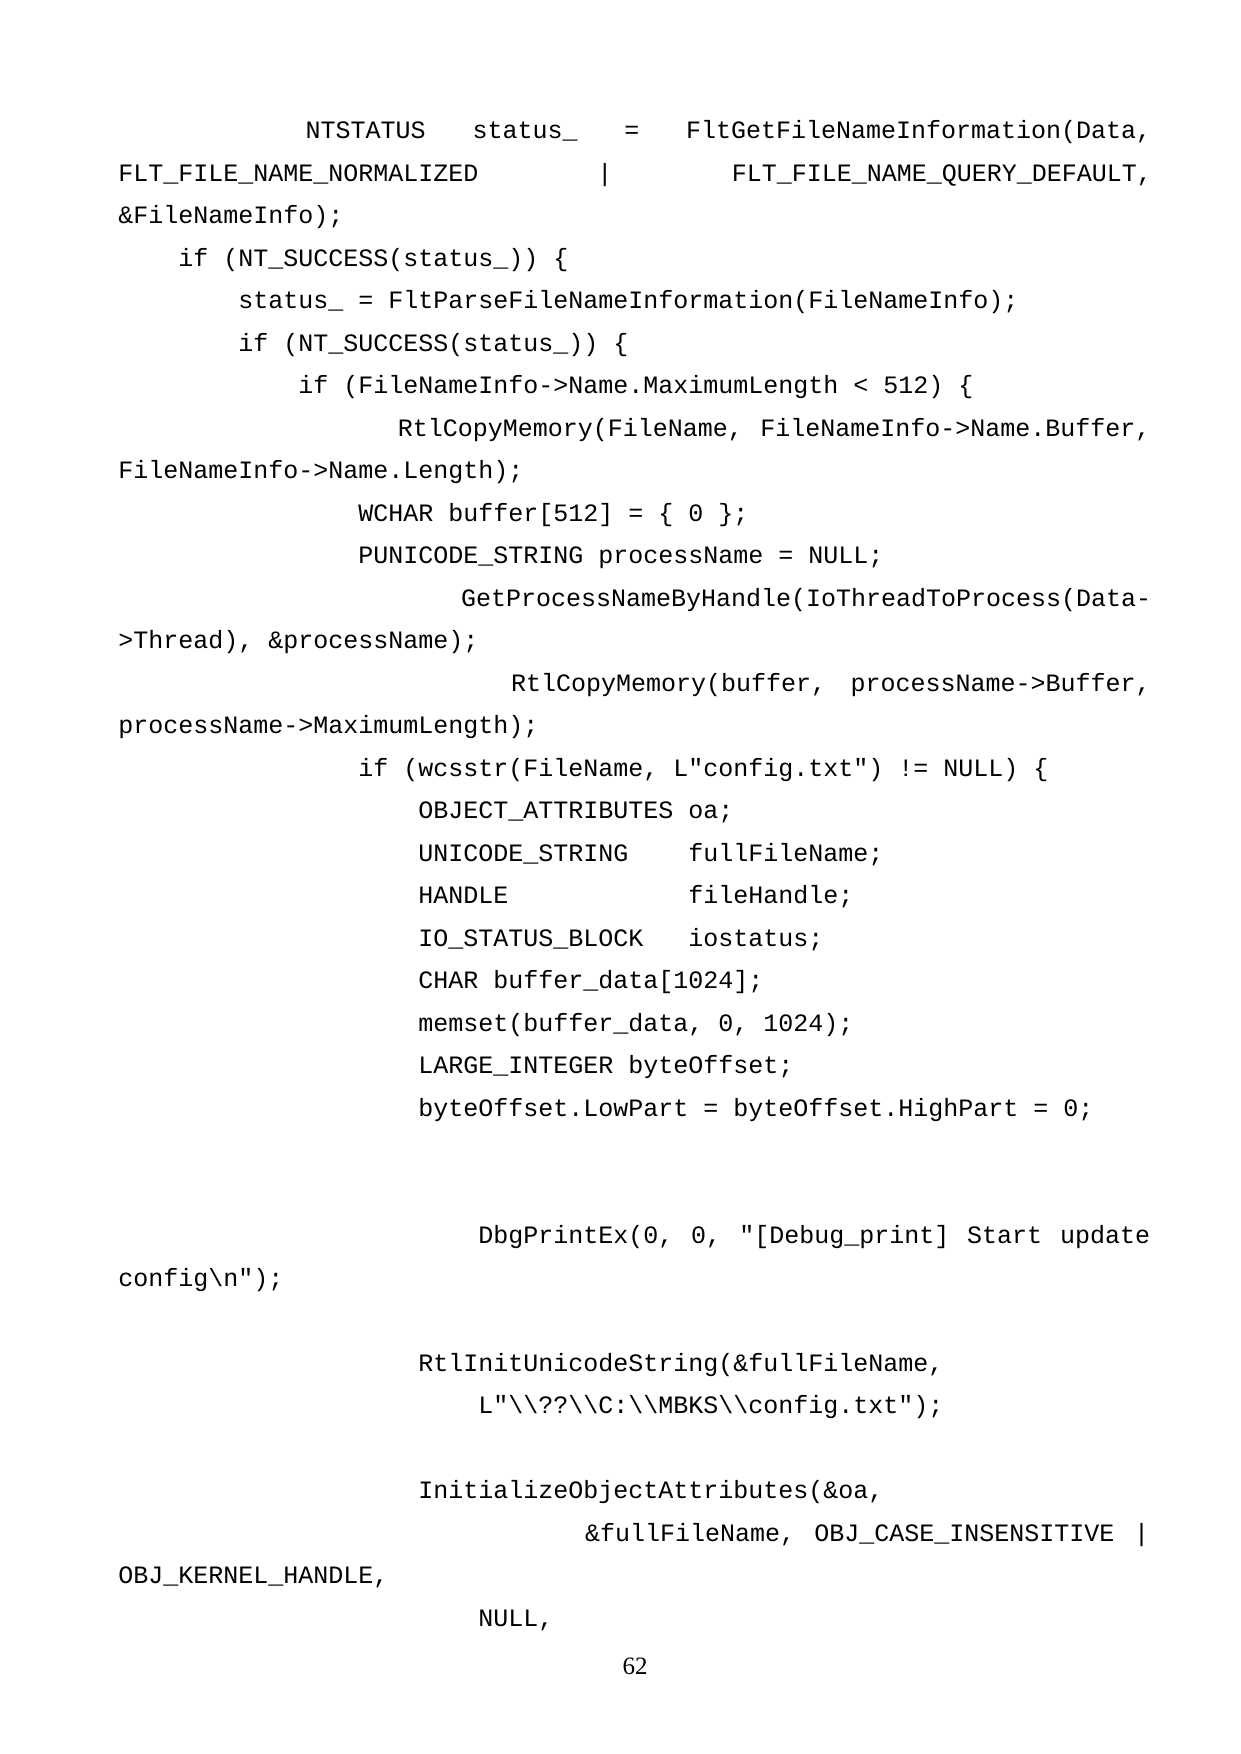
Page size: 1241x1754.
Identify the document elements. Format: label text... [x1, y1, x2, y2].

text if (NT_SUCCESS(status_)) { [118, 331, 1152, 359]
text PUNICODE_STRING processName = NULL; [118, 543, 1152, 571]
text if (FileNameInfo->Name.MaximumLength < 512) { [118, 373, 1152, 401]
text GetProcessNameByHandle(IoThreadToProcess(Data->Thread), &processName); [118, 586, 1152, 656]
text WCHAR buffer[512] = { 0 }; [118, 501, 1152, 529]
text memset(buffer_data, 0, 1024); [118, 1011, 1152, 1039]
text status_ = FltParseFileNameInformation(FileNameInfo); [118, 288, 1152, 316]
text UNICODE_STRING fullFileName; [118, 841, 1152, 869]
text HANDLE fileHandle; [118, 883, 1152, 911]
text DbgPrintEx(0, 0, "[Debug_print] Start update config\n"); [118, 1223, 1152, 1294]
text IO_STATUS_BLOCK iostatus; [118, 926, 1152, 954]
text &fullFileName, OBJ_CASE_INSENSITIVE | OBJ_KERNEL_HANDLE, [118, 1521, 1152, 1591]
text RtlCopyMemory(FileName, FileNameInfo->Name.Buffer, FileNameInfo->Name.Length); [118, 416, 1152, 486]
text L"\\??\\C:\\MBKS\\config.txt"); [118, 1393, 1152, 1421]
text InitializeObjectAttributes(&oa, [118, 1478, 1152, 1506]
text RtlInitUnicodeString(&fullFileName, [118, 1351, 1152, 1379]
text RtlCopyMemory(buffer, processName->Buffer, processName->MaximumLength); [118, 671, 1152, 741]
text if (NT_SUCCESS(status_)) { [118, 246, 1152, 274]
text LARGE_INTEGER byteOffset; [118, 1053, 1152, 1081]
text NULL, [118, 1606, 1152, 1634]
text byteOffset.LowPart = byteOffset.HighPart = 0; [118, 1096, 1152, 1124]
text OBJECT_ATTRIBUTES oa; [118, 798, 1152, 826]
text NTSTATUS status_ = FltGetFileNameInformation(Data, FLT_FILE_NAME_NORMALIZED | FLT_FILE_NAME_QUERY_DEFAULT, &FileNameInfo); [118, 118, 1152, 231]
text CHAR buffer_data[1024]; [118, 968, 1152, 996]
text if (wcsstr(FileName, L"config.txt") != NULL) { [118, 756, 1152, 784]
